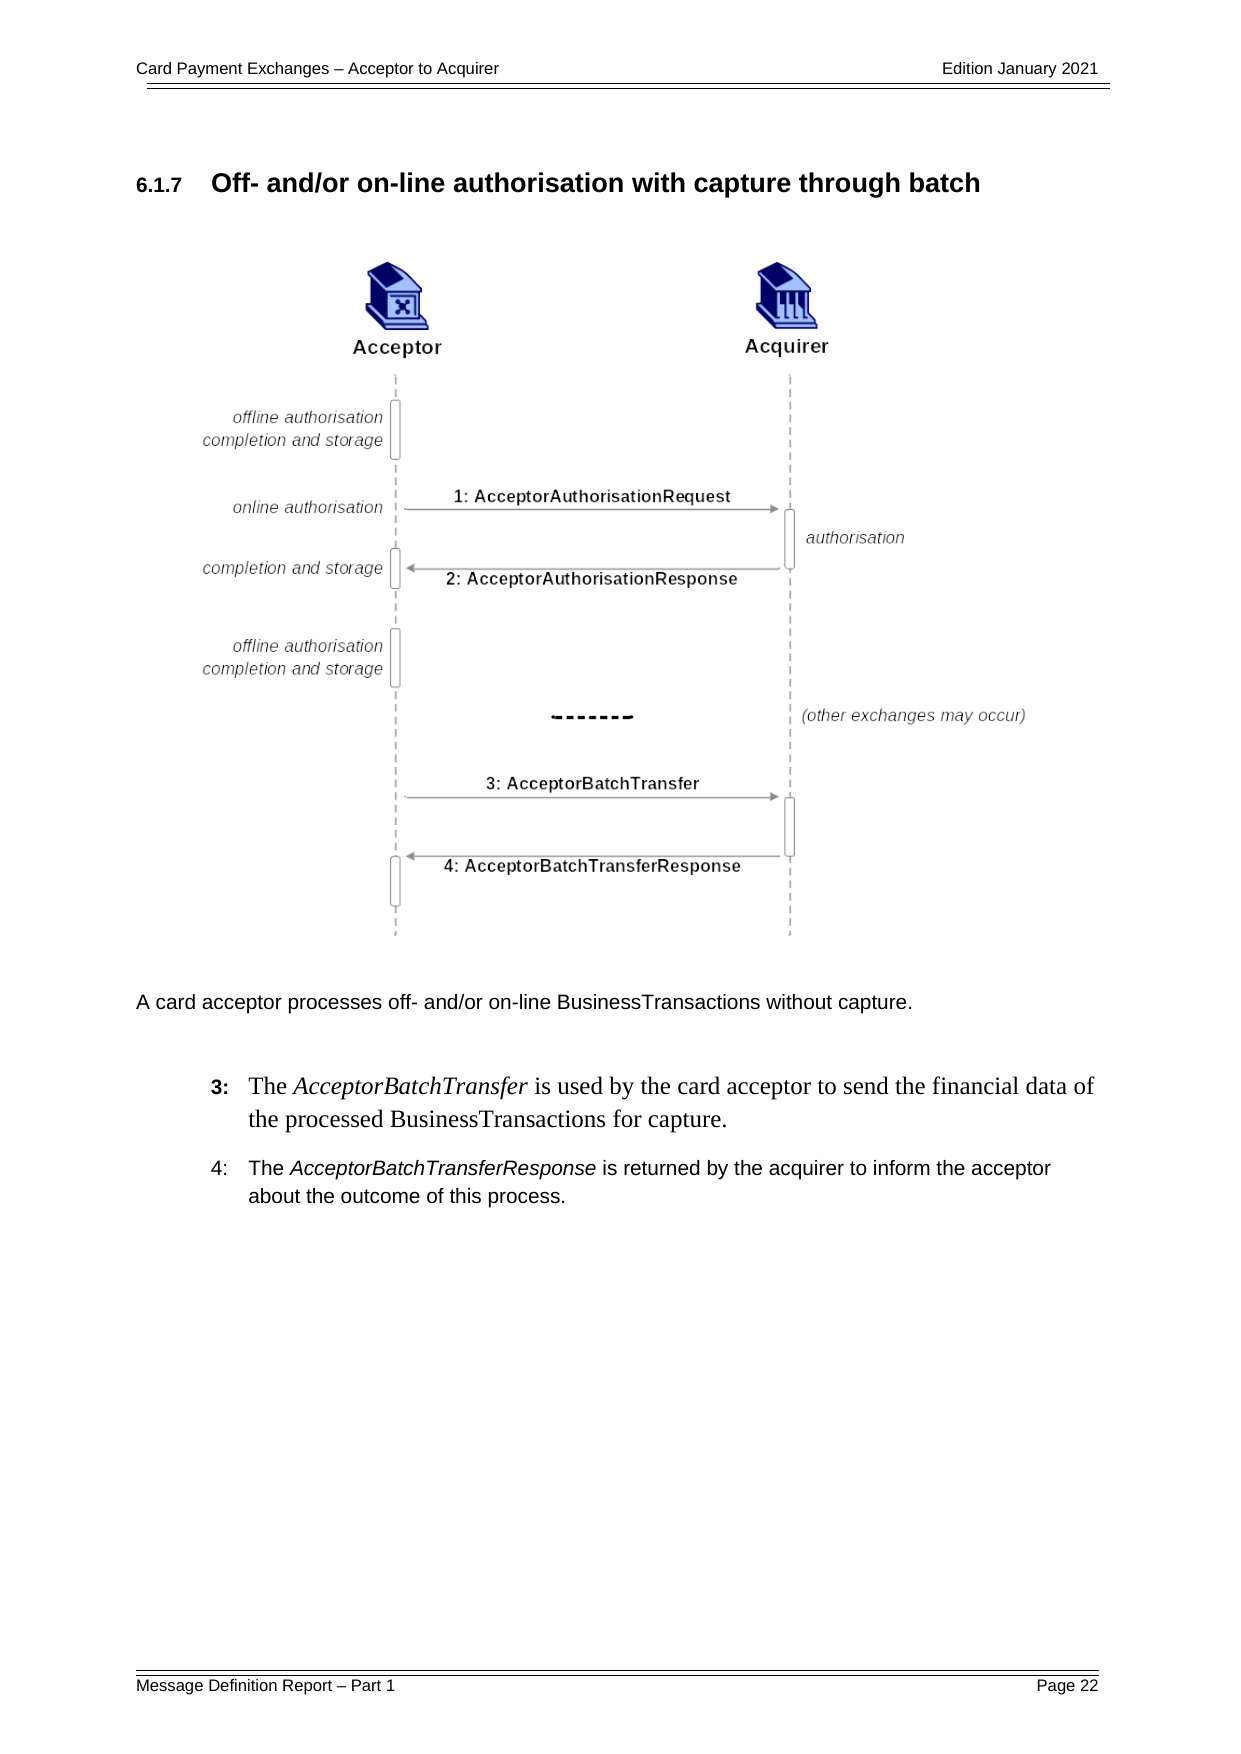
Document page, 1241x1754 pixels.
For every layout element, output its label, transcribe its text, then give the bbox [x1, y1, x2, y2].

text The AcceptorBatchTransferResponse is returned by the acquirer to inform the acceptor about the outcome of this process. [211, 1156, 1104, 1207]
subtitle Off- and/or on-line authorisation with capture through batch [136, 167, 1104, 198]
text The AcceptorBatchTransfer is used by the card acceptor to send the financial data of the processed BusinessTransactions for capture. [211, 1071, 1104, 1133]
text A card acceptor processes off- and/or on-line BusinessTransactions without capture. [136, 990, 1104, 1014]
